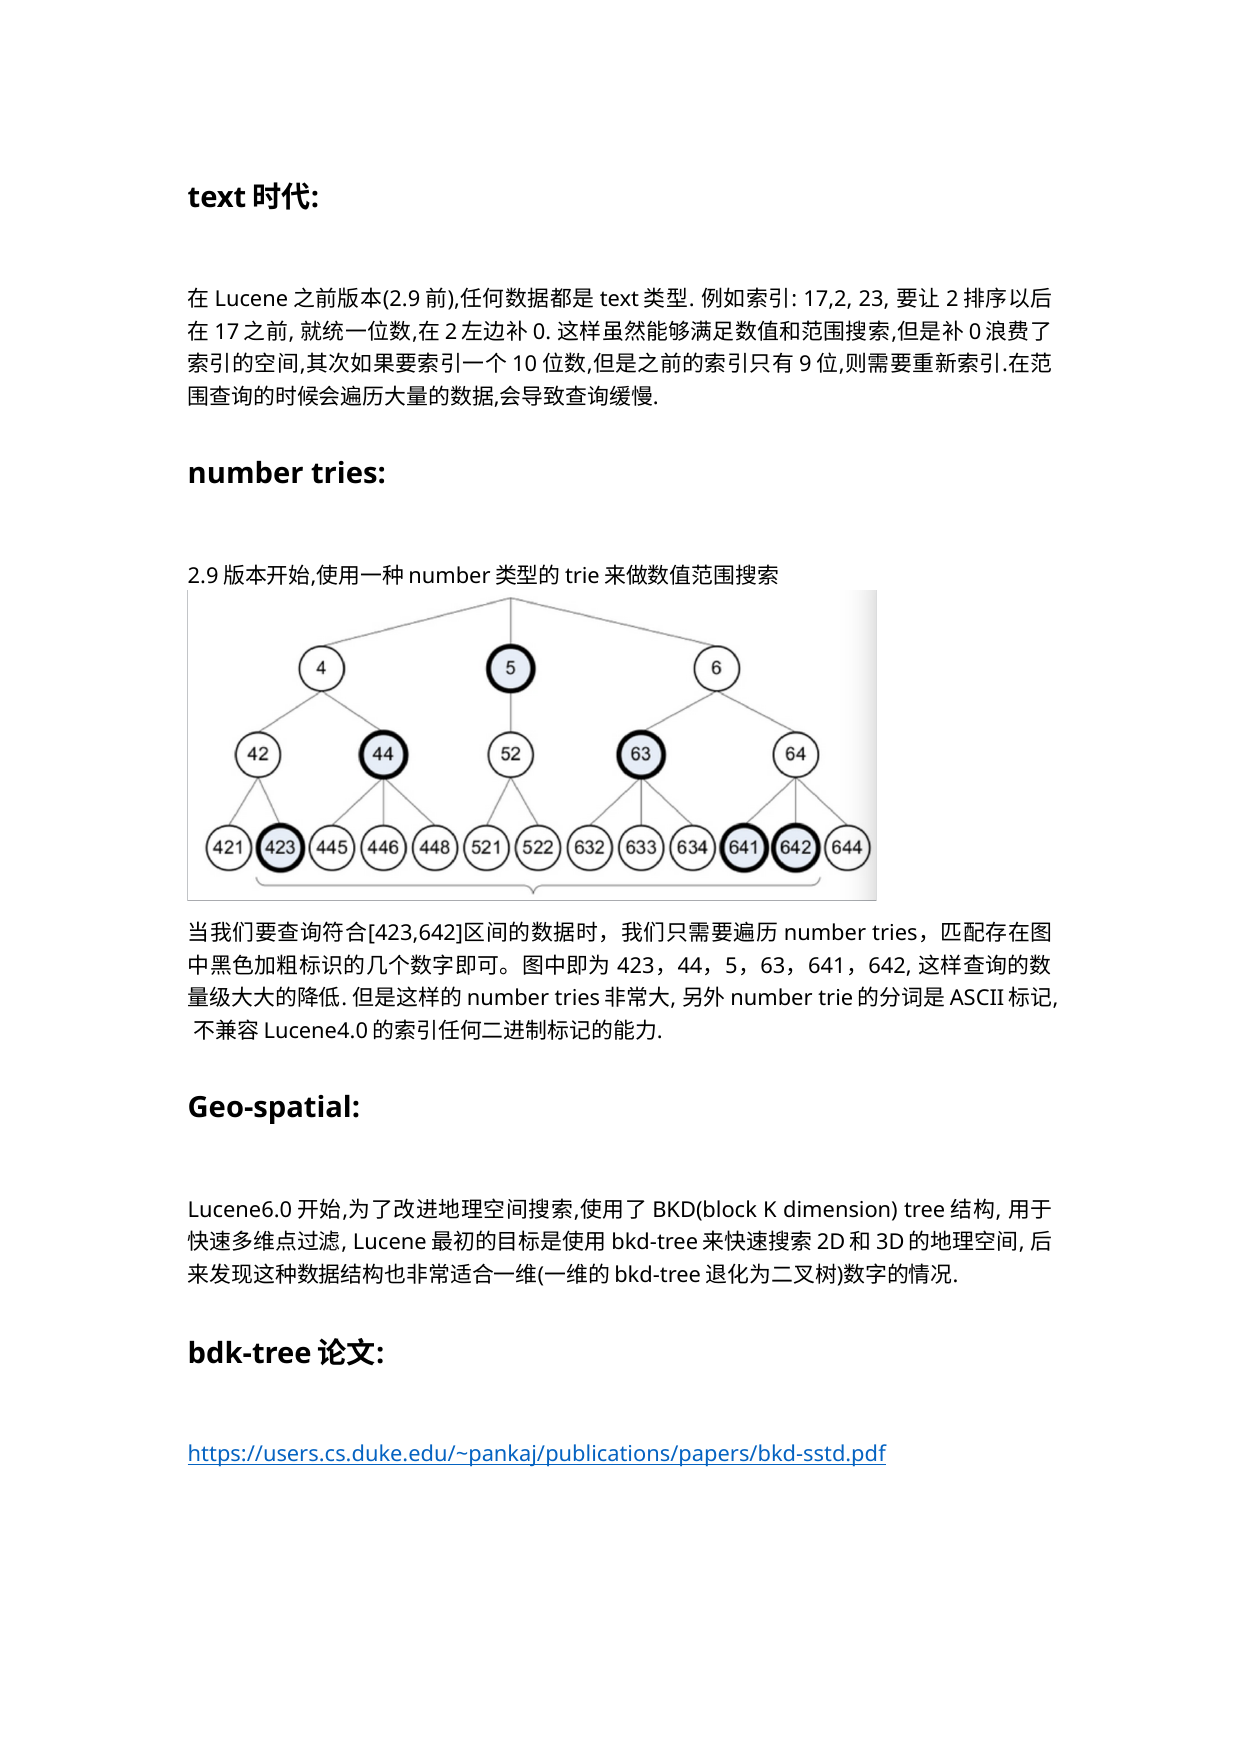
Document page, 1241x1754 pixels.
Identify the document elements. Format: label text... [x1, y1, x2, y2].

subtitle text时代: [187, 162, 1053, 227]
text 当我们要查询符合[423,642]区间的数据时，我们只需要遍历number tries，匹配存在图中黑色加粗标识的几个数字即可。图中即为423，44，5，63，641，642, 这样查询的数量级大大的降低. 但是这样的number tries非常大, 另外number trie的分词是ASCII标记, 不兼容Lucene4.0的索引任何二进制标记的能力. [187, 915, 1053, 1045]
text 2.9版本开始,使用一种number类型的trie来做数值范围搜索 [187, 557, 1053, 590]
picture [187, 590, 877, 901]
subtitle number tries: [187, 440, 1053, 505]
subtitle Geo-spatial: [187, 1074, 1053, 1139]
subtitle bdk-tree论文: [187, 1318, 1053, 1383]
text https://users.cs.duke.edu/~pankaj/publications/papers/bkd-sstd.pdf [187, 1437, 1053, 1469]
